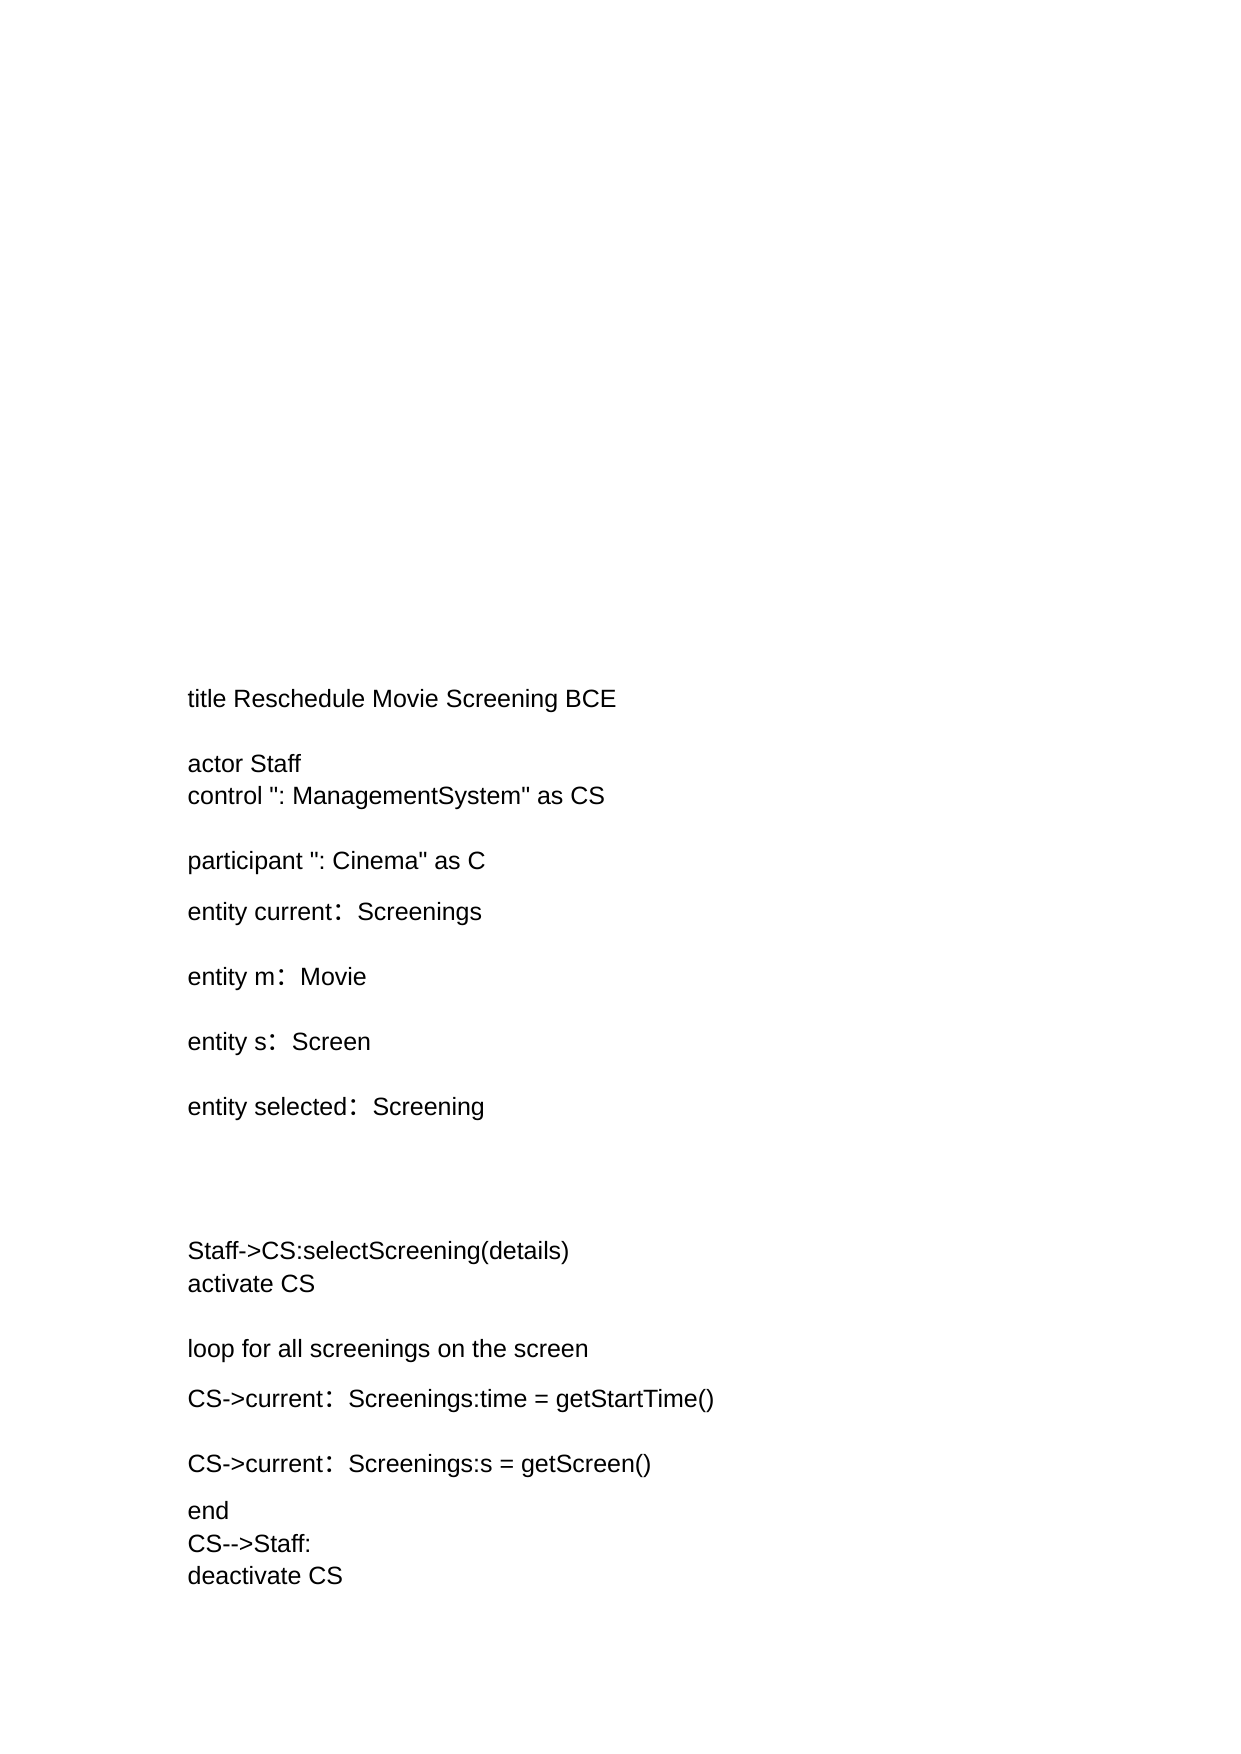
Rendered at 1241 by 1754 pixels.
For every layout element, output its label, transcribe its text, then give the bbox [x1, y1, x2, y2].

text entity selected：Screening [187, 1072, 1053, 1137]
text deactivate CS [187, 1559, 1053, 1592]
text loop for all screenings on the screen [187, 1332, 1053, 1364]
text entity m：Movie [187, 942, 1053, 1007]
text control ": ManagementSystem" as CS [187, 779, 1053, 812]
text entity s：Screen [187, 1007, 1053, 1072]
text entity current：Screenings [187, 877, 1053, 942]
text participant ": Cinema" as C [187, 844, 1053, 877]
text CS-->Staff: [187, 1527, 1053, 1559]
text title Reschedule Movie Screening BCE [187, 682, 1053, 714]
text Staff->CS:selectScreening(details) [187, 1234, 1053, 1267]
text CS->current：Screenings:time = getStartTime() [187, 1364, 1053, 1429]
text CS->current：Screenings:s = getScreen() [187, 1429, 1053, 1494]
text activate CS [187, 1267, 1053, 1299]
text end [187, 1494, 1053, 1527]
text actor Staff [187, 747, 1053, 779]
